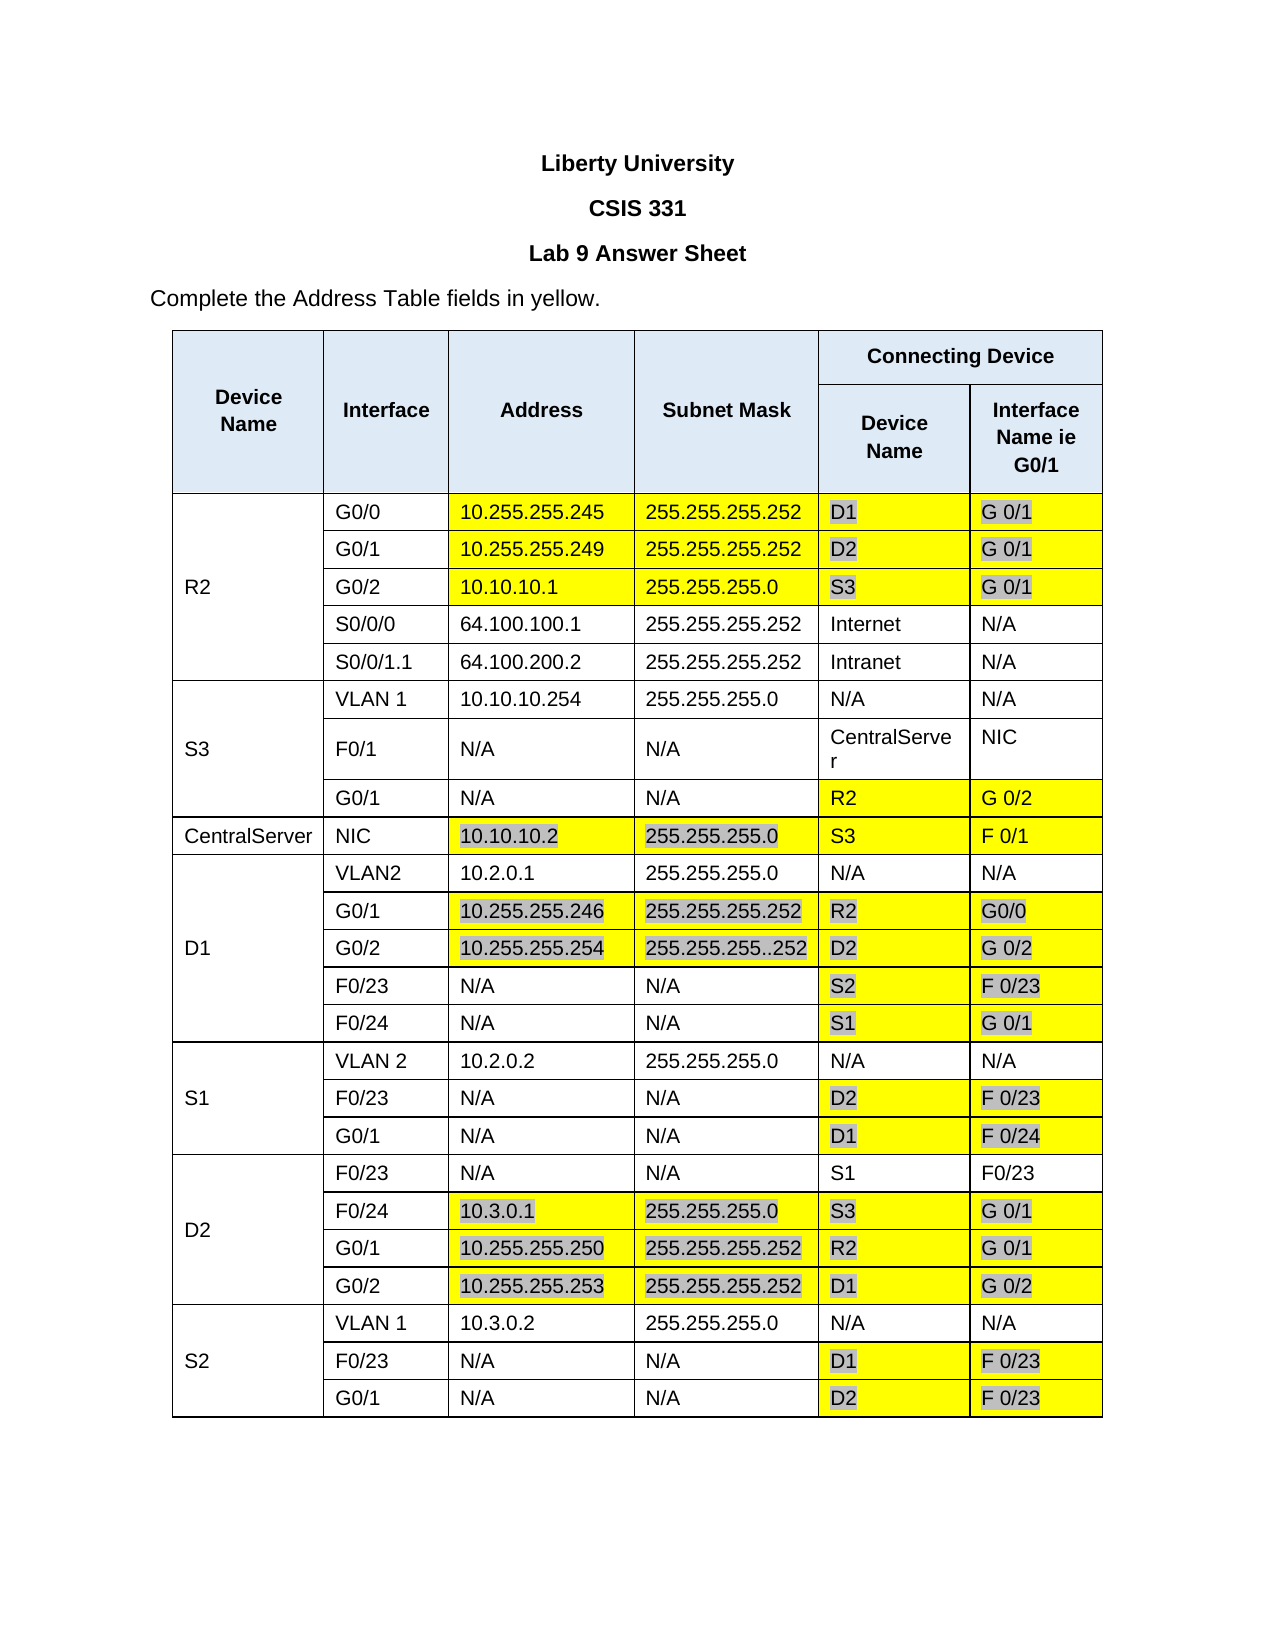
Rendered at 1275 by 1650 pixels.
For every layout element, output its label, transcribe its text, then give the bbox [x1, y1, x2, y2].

table_cell R2 [173, 494, 323, 680]
table_cell N/A [635, 719, 818, 779]
table_cell 64.100.200.2 [449, 644, 634, 680]
table_cell Interface Name ie G0/1 [971, 385, 1102, 492]
table_cell S3 [173, 681, 323, 816]
table_header Address [449, 331, 634, 492]
table_cell N/A [971, 1305, 1102, 1341]
table_cell S3 [819, 818, 969, 854]
table_cell S3 [819, 1193, 969, 1229]
table_cell 10.2.0.2 [449, 1043, 634, 1079]
table_header Device Name [173, 331, 323, 492]
table_cell D1 [173, 855, 323, 1041]
table_cell F0/23 [324, 1080, 448, 1116]
table_cell F 0/24 [971, 1118, 1102, 1154]
table_cell N/A [971, 606, 1102, 642]
table_cell 10.3.0.1 [449, 1193, 634, 1229]
table_cell 10.255.255.246 [449, 893, 634, 929]
table_cell G 0/1 [971, 531, 1102, 567]
table_cell N/A [449, 719, 634, 779]
text Complete the Address Table fields in yellow. [150, 285, 1125, 312]
table_cell N/A [635, 1005, 818, 1041]
table_cell G 0/2 [971, 1268, 1102, 1304]
table_cell 255.255.255.0 [635, 569, 818, 605]
table_cell G0/2 [324, 1268, 448, 1304]
table_cell 255.255.255.252 [635, 893, 818, 929]
text Liberty University [150, 150, 1125, 176]
table_cell F0/1 [324, 719, 448, 779]
table_cell F0/24 [324, 1005, 448, 1041]
table_cell F 0/23 [971, 1080, 1102, 1116]
table_cell F0/23 [324, 1343, 448, 1379]
table_cell 255.255.255.0 [635, 681, 818, 717]
table_cell VLAN 1 [324, 681, 448, 717]
table_cell 255.255.255.0 [635, 1193, 818, 1229]
table_cell G0/1 [324, 893, 448, 929]
table_cell N/A [449, 1380, 634, 1416]
table_cell N/A [449, 1118, 634, 1154]
table_cell N/A [819, 1043, 969, 1079]
table_cell N/A [449, 1343, 634, 1379]
table_cell N/A [635, 968, 818, 1004]
table_cell 255.255.255.252 [635, 606, 818, 642]
table_cell S1 [173, 1043, 323, 1154]
table_cell 255.255.255.0 [635, 855, 818, 891]
table_cell 255.255.255.0 [635, 818, 818, 854]
table_cell N/A [449, 1155, 634, 1191]
table_cell N/A [635, 1118, 818, 1154]
table_header Connecting Device [819, 331, 1102, 384]
table_cell S2 [819, 968, 969, 1004]
table_cell 10.255.255.249 [449, 531, 634, 567]
table_cell D2 [819, 1080, 969, 1116]
table_cell 10.10.10.1 [449, 569, 634, 605]
table_cell N/A [449, 1005, 634, 1041]
table_cell G 0/1 [971, 569, 1102, 605]
table_cell CentralServer [173, 818, 323, 854]
table_cell G0/1 [324, 531, 448, 567]
table_cell VLAN 1 [324, 1305, 448, 1341]
table_cell N/A [971, 1043, 1102, 1079]
table_cell N/A [449, 1080, 634, 1116]
table_cell 10.255.255.254 [449, 930, 634, 966]
table_cell G 0/1 [971, 1230, 1102, 1266]
table_cell F 0/23 [971, 1343, 1102, 1379]
table_cell 255.255.255.252 [635, 1230, 818, 1266]
table_cell 10.3.0.2 [449, 1305, 634, 1341]
table_cell VLAN2 [324, 855, 448, 891]
table_cell N/A [449, 780, 634, 816]
table_cell G0/1 [324, 780, 448, 816]
table_cell 255.255.255.252 [635, 531, 818, 567]
table_cell NIC [324, 818, 448, 854]
table_cell G0/0 [324, 494, 448, 530]
table_cell D1 [819, 1118, 969, 1154]
table_cell N/A [635, 1343, 818, 1379]
table_cell 10.255.255.250 [449, 1230, 634, 1266]
table_cell CentralServer [819, 719, 969, 779]
table_cell G 0/2 [971, 930, 1102, 966]
table_cell G 0/1 [971, 1005, 1102, 1041]
table_cell S1 [819, 1005, 969, 1041]
table_cell S1 [819, 1155, 969, 1191]
table_cell N/A [971, 681, 1102, 717]
table_cell G0/2 [324, 569, 448, 605]
table_cell Device Name [819, 385, 969, 492]
table_cell G0/1 [324, 1118, 448, 1154]
table_cell G 0/1 [971, 494, 1102, 530]
table_cell N/A [449, 968, 634, 1004]
table_cell N/A [819, 1305, 969, 1341]
table_cell G0/2 [324, 930, 448, 966]
table_cell 10.10.10.254 [449, 681, 634, 717]
table_cell R2 [819, 1230, 969, 1266]
table_cell 10.255.255.245 [449, 494, 634, 530]
table_cell S0/0/1.1 [324, 644, 448, 680]
table_cell S0/0/0 [324, 606, 448, 642]
table_cell G 0/1 [971, 1193, 1102, 1229]
table_cell 10.10.10.2 [449, 818, 634, 854]
table_cell Internet [819, 606, 969, 642]
table_cell D2 [819, 1380, 969, 1416]
table_cell N/A [635, 1080, 818, 1116]
table_header Interface [324, 331, 448, 492]
table_cell G0/1 [324, 1230, 448, 1266]
table_cell 255.255.255.252 [635, 494, 818, 530]
table_cell VLAN 2 [324, 1043, 448, 1079]
table_cell N/A [635, 780, 818, 816]
text CSIS 331 [150, 195, 1125, 221]
table_cell F 0/23 [971, 968, 1102, 1004]
table_cell D1 [819, 494, 969, 530]
table_cell D1 [819, 1343, 969, 1379]
table_cell 10.2.0.1 [449, 855, 634, 891]
table_cell F0/23 [324, 968, 448, 1004]
table_cell R2 [819, 893, 969, 929]
table_cell F0/23 [324, 1155, 448, 1191]
table_cell 255.255.255.0 [635, 1043, 818, 1079]
table_cell D1 [819, 1268, 969, 1304]
table_cell 10.255.255.253 [449, 1268, 634, 1304]
table_cell D2 [173, 1155, 323, 1304]
table_cell Intranet [819, 644, 969, 680]
table_cell F 0/23 [971, 1380, 1102, 1416]
table_cell N/A [971, 855, 1102, 891]
table_header Subnet Mask [635, 331, 818, 492]
table_cell NIC [971, 719, 1102, 779]
table_cell N/A [635, 1155, 818, 1191]
table_cell G 0/2 [971, 780, 1102, 816]
table_cell 255.255.255.252 [635, 644, 818, 680]
table_cell N/A [819, 681, 969, 717]
table_cell F 0/1 [971, 818, 1102, 854]
table_cell 64.100.100.1 [449, 606, 634, 642]
text Lab 9 Answer Sheet [150, 240, 1125, 267]
table_cell 255.255.255.0 [635, 1305, 818, 1341]
table_cell 255.255.255.252 [635, 1268, 818, 1304]
table_cell F0/24 [324, 1193, 448, 1229]
table_cell N/A [819, 855, 969, 891]
table_cell S3 [819, 569, 969, 605]
table_cell G0/0 [971, 893, 1102, 929]
table_cell S2 [173, 1305, 323, 1416]
table_cell N/A [971, 644, 1102, 680]
table_cell D2 [819, 531, 969, 567]
table_cell N/A [635, 1380, 818, 1416]
table_cell F0/23 [971, 1155, 1102, 1191]
table_cell G0/1 [324, 1380, 448, 1416]
table_cell R2 [819, 780, 969, 816]
table_cell D2 [819, 930, 969, 966]
table_cell 255.255.255..252 [635, 930, 818, 966]
